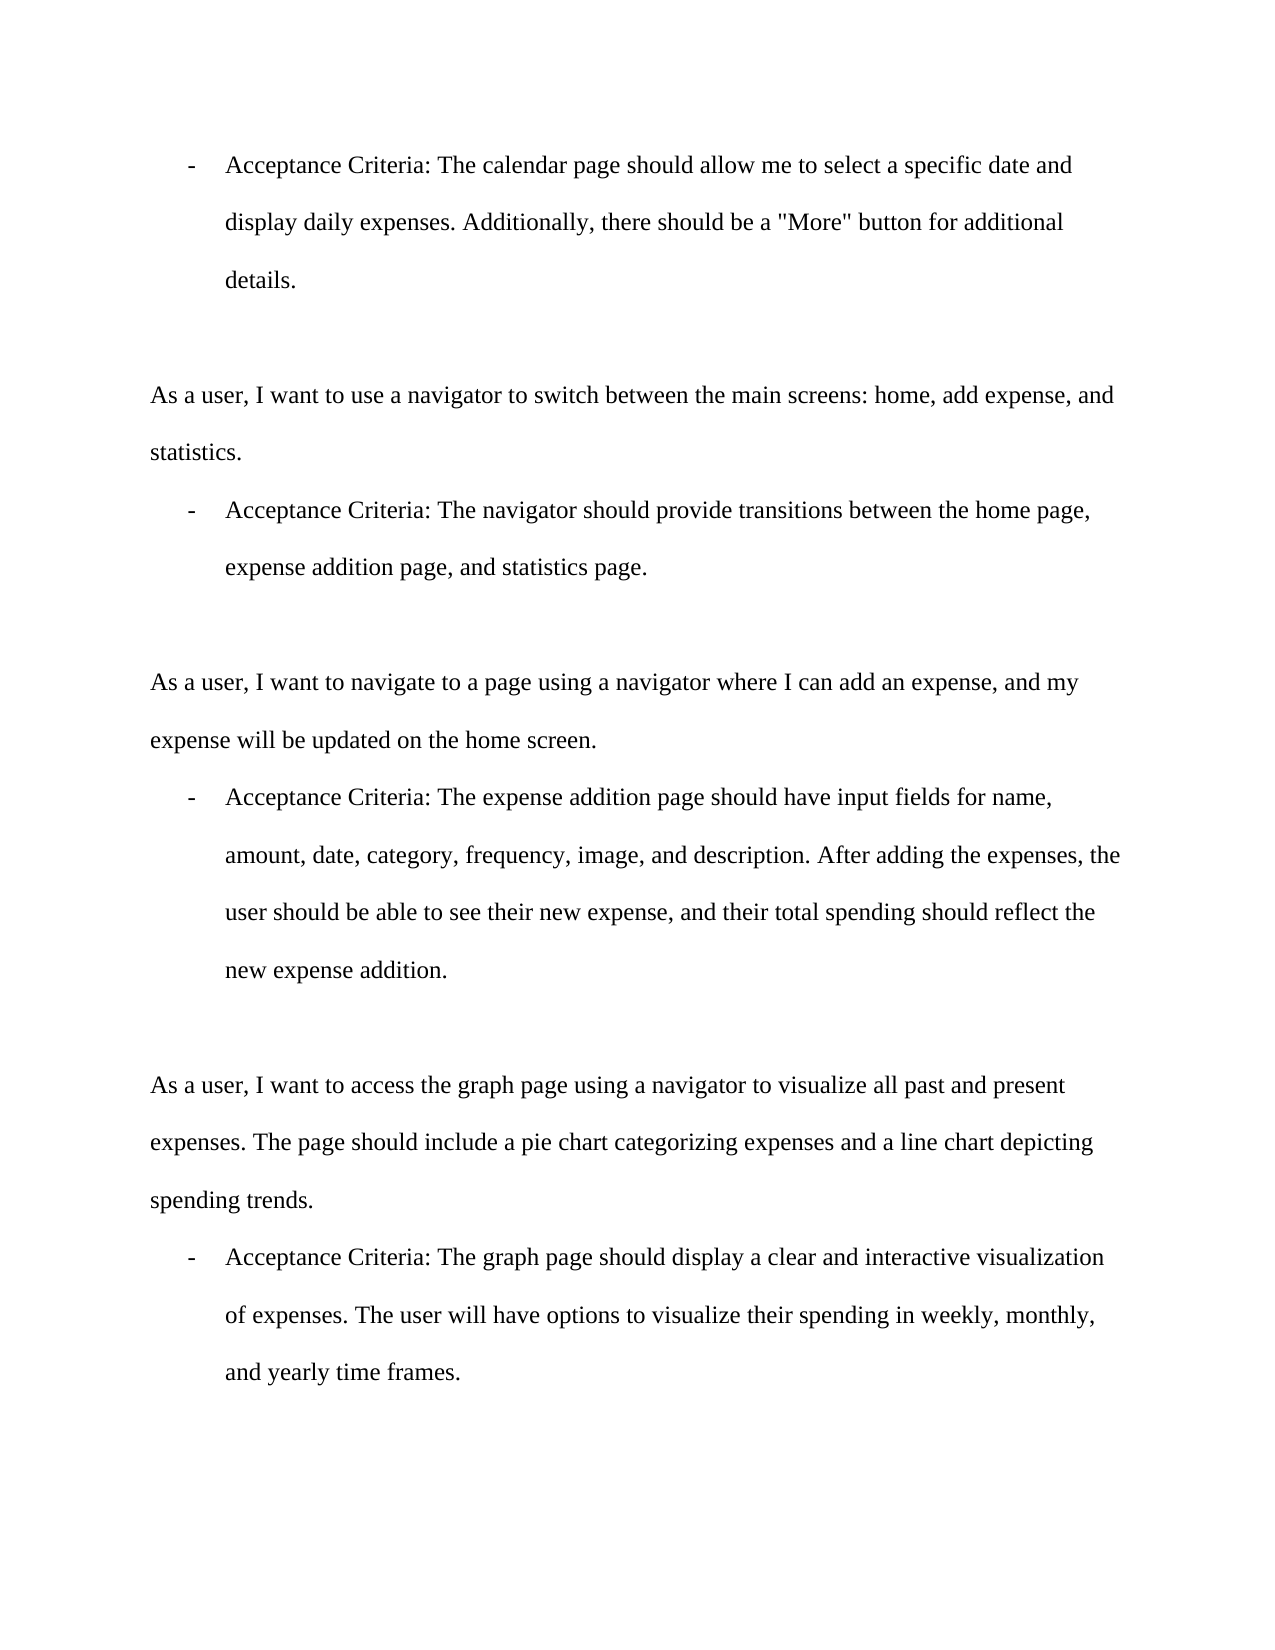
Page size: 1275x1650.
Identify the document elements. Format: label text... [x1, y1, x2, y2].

list Acceptance Criteria: The navigator should provide transitions between the home page, expense addition page, and statistics page. [187, 495, 1125, 581]
list Acceptance Criteria: The graph page should display a clear and interactive visualization of expenses. The user will have options to visualize their spending in weekly, monthly, and yearly time frames. [187, 1242, 1125, 1386]
text As a user, I want to navigate to a page using a navigator where I can add an expense, and my expense will be updated on the home screen. [150, 667, 1125, 754]
list Acceptance Criteria: The calendar page should allow me to select a specific date and display daily expenses. Additionally, there should be a "More" button for additional details. [187, 150, 1125, 294]
text As a user, I want to access the graph page using a navigator to visualize all past and present expenses. The page should include a pie chart categorizing expenses and a line chart depicting spending trends. [150, 1070, 1125, 1214]
text As a user, I want to use a navigator to switch between the main screens: home, add expense, and statistics. [150, 380, 1125, 466]
list Acceptance Criteria: The expense addition page should have input fields for name, amount, date, category, frequency, image, and description. After adding the expenses, the user should be able to see their new expense, and their total spending should reflect the new expense addition. [187, 782, 1125, 984]
